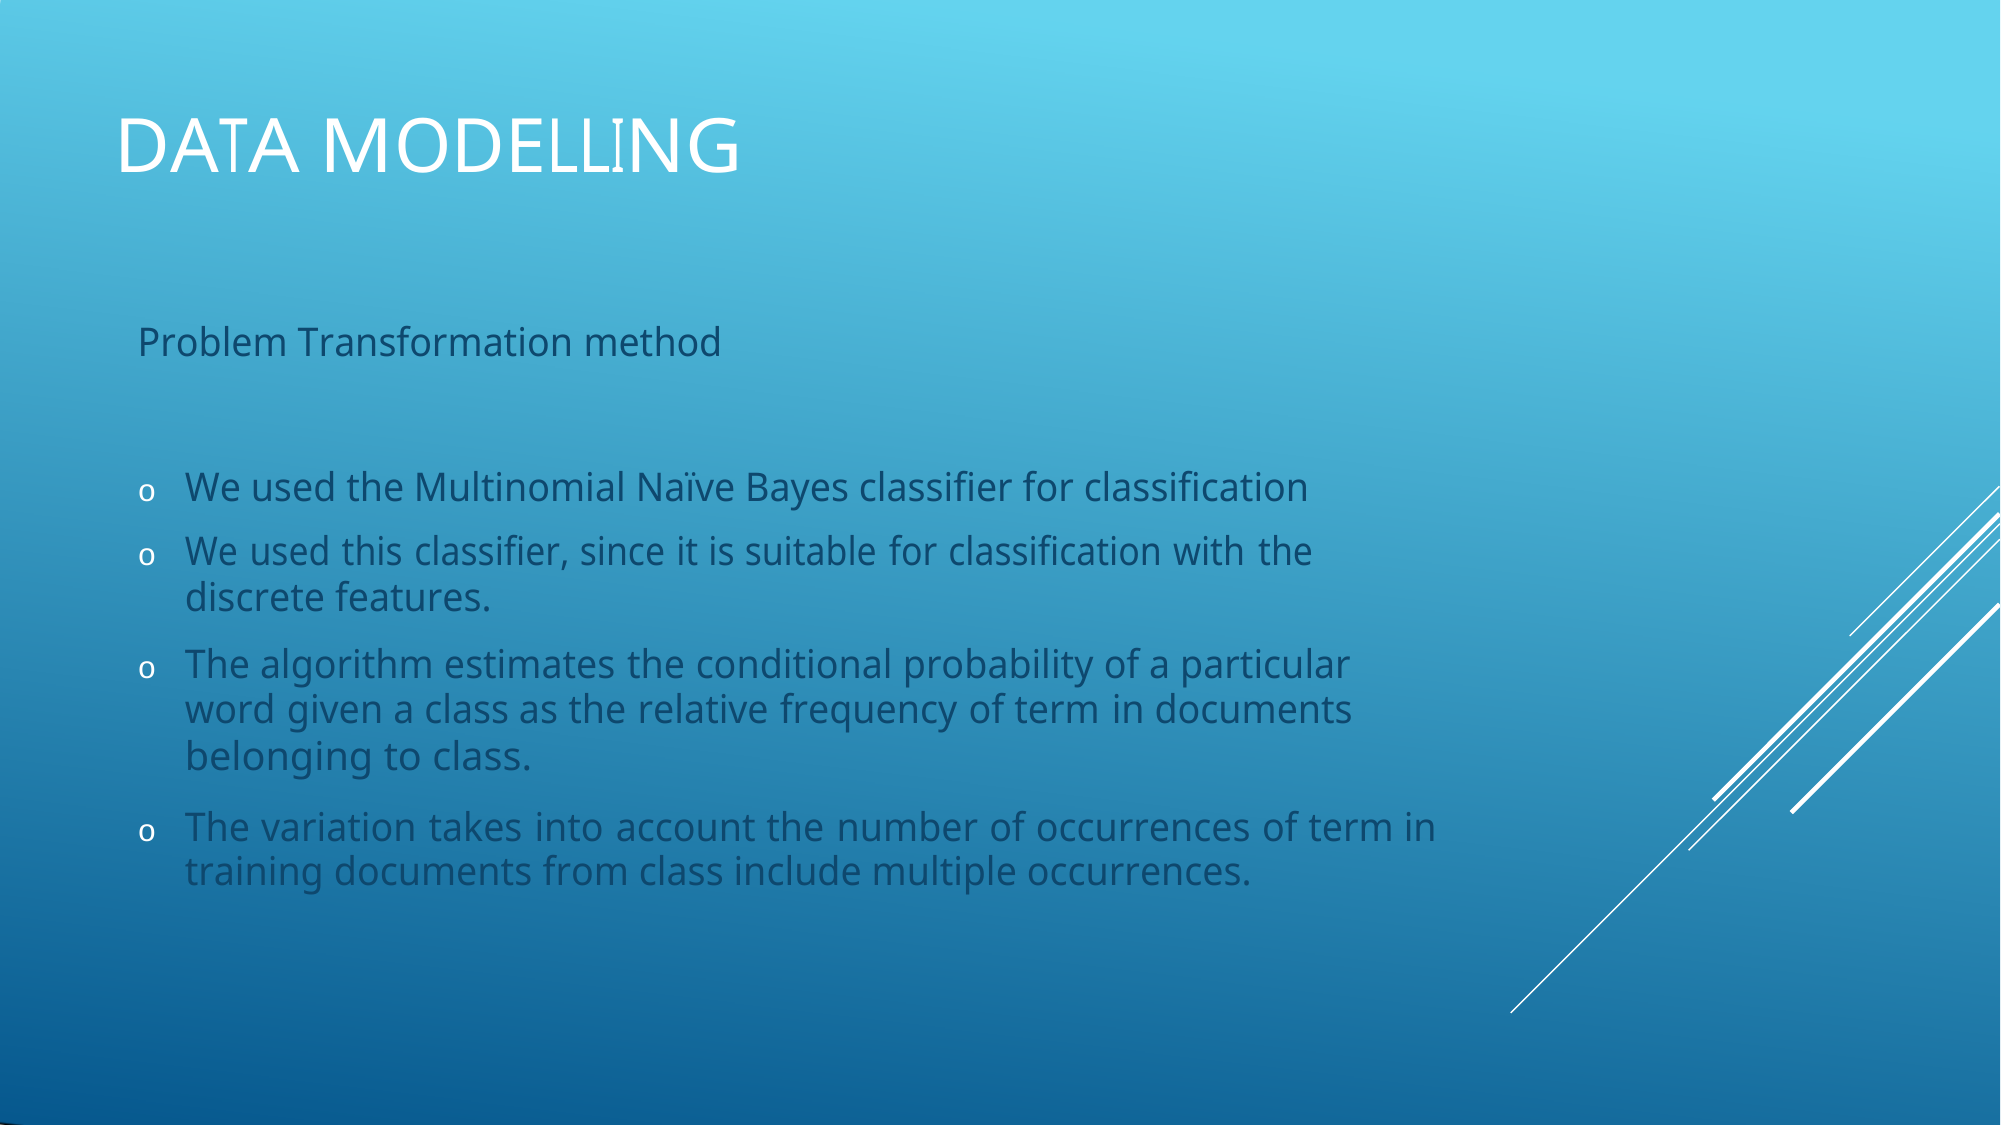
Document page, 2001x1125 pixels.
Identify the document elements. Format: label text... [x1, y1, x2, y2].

text discrete features. [184, 575, 1796, 620]
list We used the Multinomial Naïve Bayes classifier for classification [137, 459, 1796, 513]
picture [0, 0, 2001, 1125]
text Problem Transformation method [137, 314, 1796, 368]
list The variation takes into account the number of occurrences of term in training documents from class include multiple occurrences. [137, 805, 1486, 897]
list The algorithm estimates the conditional probability of a particular word given a class as the relative frequency of term in documents belonging to class. [137, 641, 1449, 782]
subtitle DATA MODELLING [114, 92, 1796, 194]
list We used this classifier, since it is suitable for classification with the [137, 529, 1796, 575]
